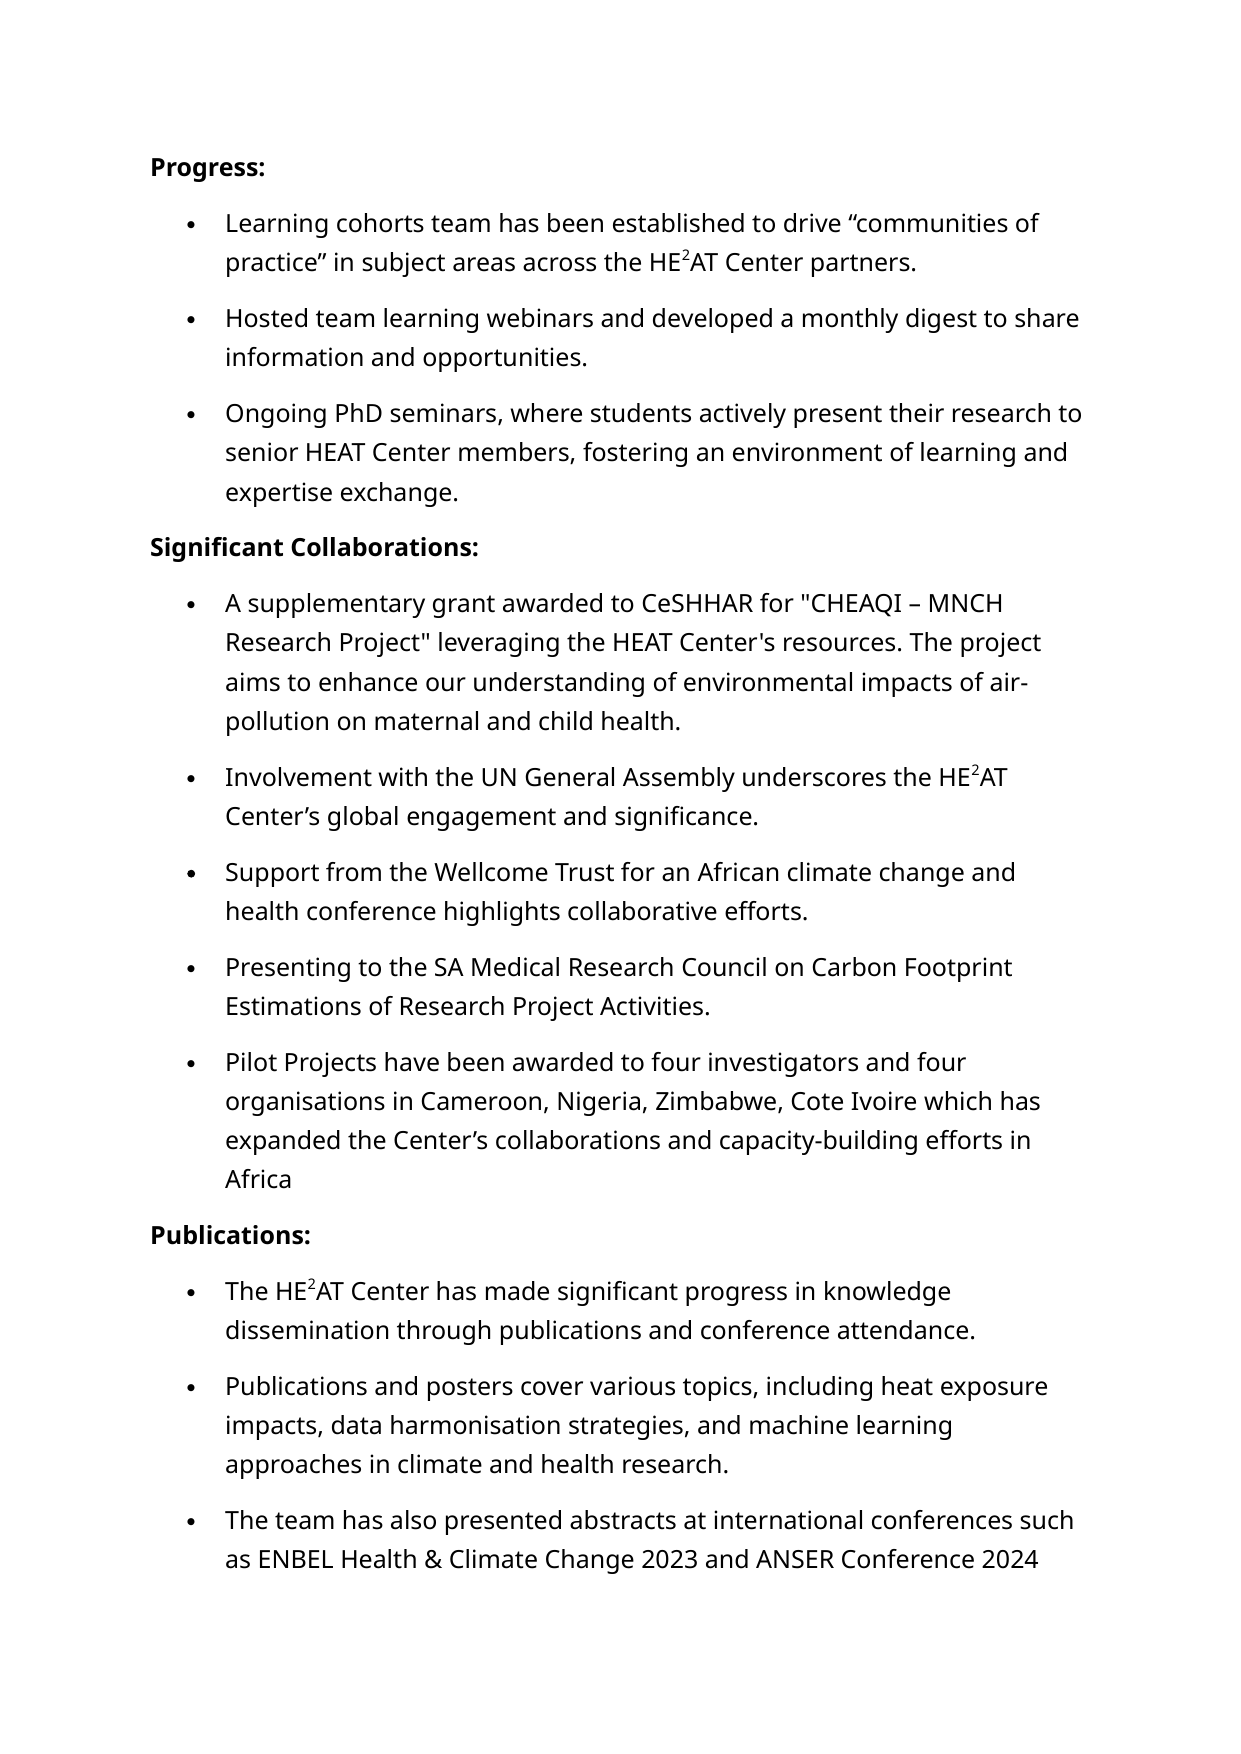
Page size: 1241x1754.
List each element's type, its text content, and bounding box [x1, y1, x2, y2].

list Support from the Wellcome Trust for an African climate change and health conference highlights collaborative efforts. [187, 854, 1090, 927]
list Publications and posters cover various topics, including heat exposure impacts, data harmonisation strategies, and machine learning approaches in climate and health research. [187, 1368, 1090, 1481]
list A supplementary grant awarded to CeSHHAR for "CHEAQI – MNCH Research Project" leveraging the HEAT Center's resources. The project aims to enhance our understanding of environmental impacts of air-pollution on maternal and child health. [187, 586, 1090, 737]
text Publications: [150, 1217, 1090, 1252]
list Hosted team learning webinars and developed a monthly digest to share information and opportunities. [187, 301, 1090, 374]
text Progress: [150, 150, 1090, 184]
list Ongoing PhD seminars, where students actively present their research to senior HEAT Center members, fostering an environment of learning and expertise exchange. [187, 396, 1090, 508]
list Pilot Projects have been awarded to four investigators and four organisations in Cameroon, Nigeria, Zimbabwe, Cote Ivoire which has expanded the Center’s collaborations and capacity-building efforts in Africa [187, 1044, 1090, 1196]
list Presenting to the SA Medical Research Council on Carbon Footprint Estimations of Research Project Activities. [187, 949, 1090, 1022]
list The team has also presented abstracts at international conferences such as ENBEL Health & Climate Change 2023 and ANSER Conference 2024 [187, 1502, 1090, 1576]
list Learning cohorts team has been established to drive “communities of practice” in subject areas across the HE2AT Center partners. [187, 206, 1090, 279]
text Significant Collaborations: [150, 530, 1090, 564]
list The HE2AT Center has made significant progress in knowledge dissemination through publications and conference attendance. [187, 1273, 1090, 1347]
list Involvement with the UN General Assembly underscores the HE2AT Center’s global engagement and significance. [187, 759, 1090, 832]
